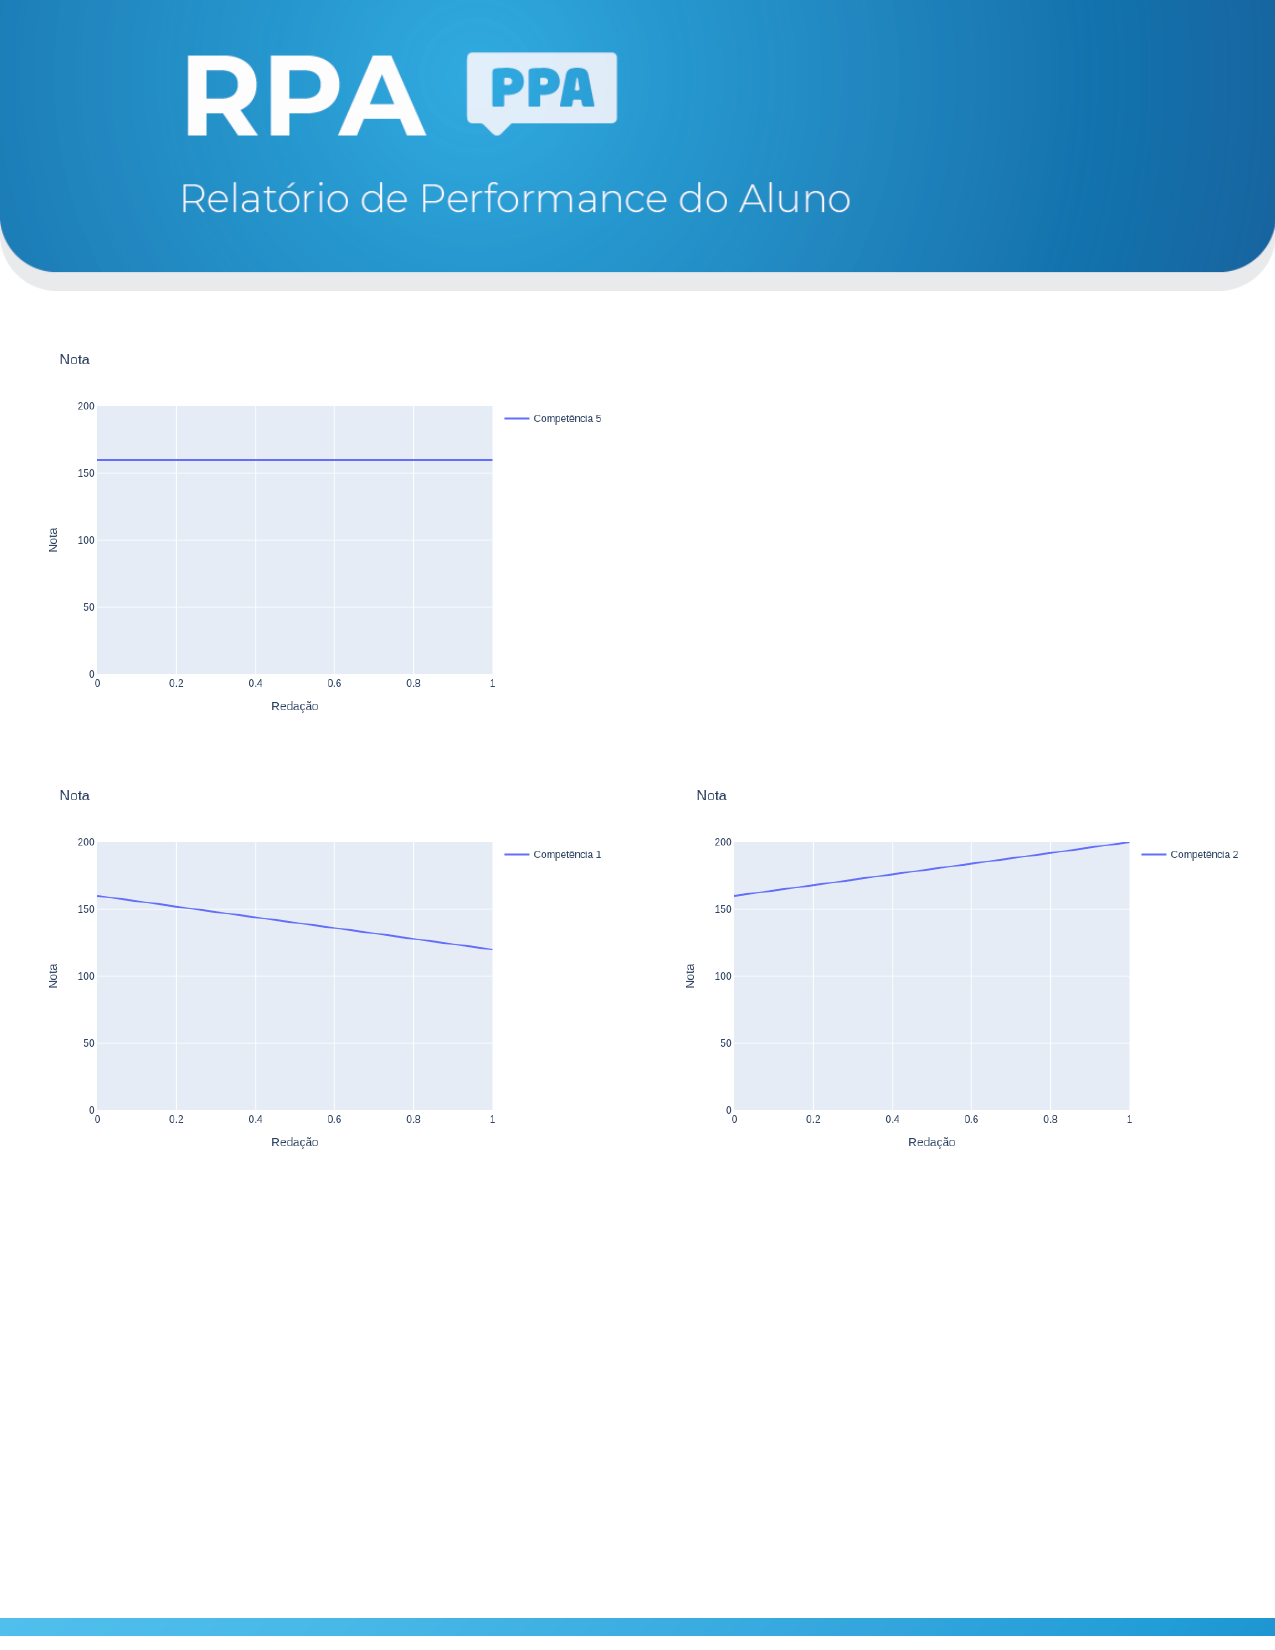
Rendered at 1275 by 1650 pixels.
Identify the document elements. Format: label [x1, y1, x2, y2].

picture [0, 1618, 1275, 1636]
table_header [0, 759, 637, 1196]
table_header [0, 322, 1275, 759]
picture [0, 0, 1275, 291]
picture [30, 758, 615, 1177]
picture [667, 758, 1253, 1177]
picture [30, 322, 615, 741]
table_header [638, 759, 1275, 1196]
